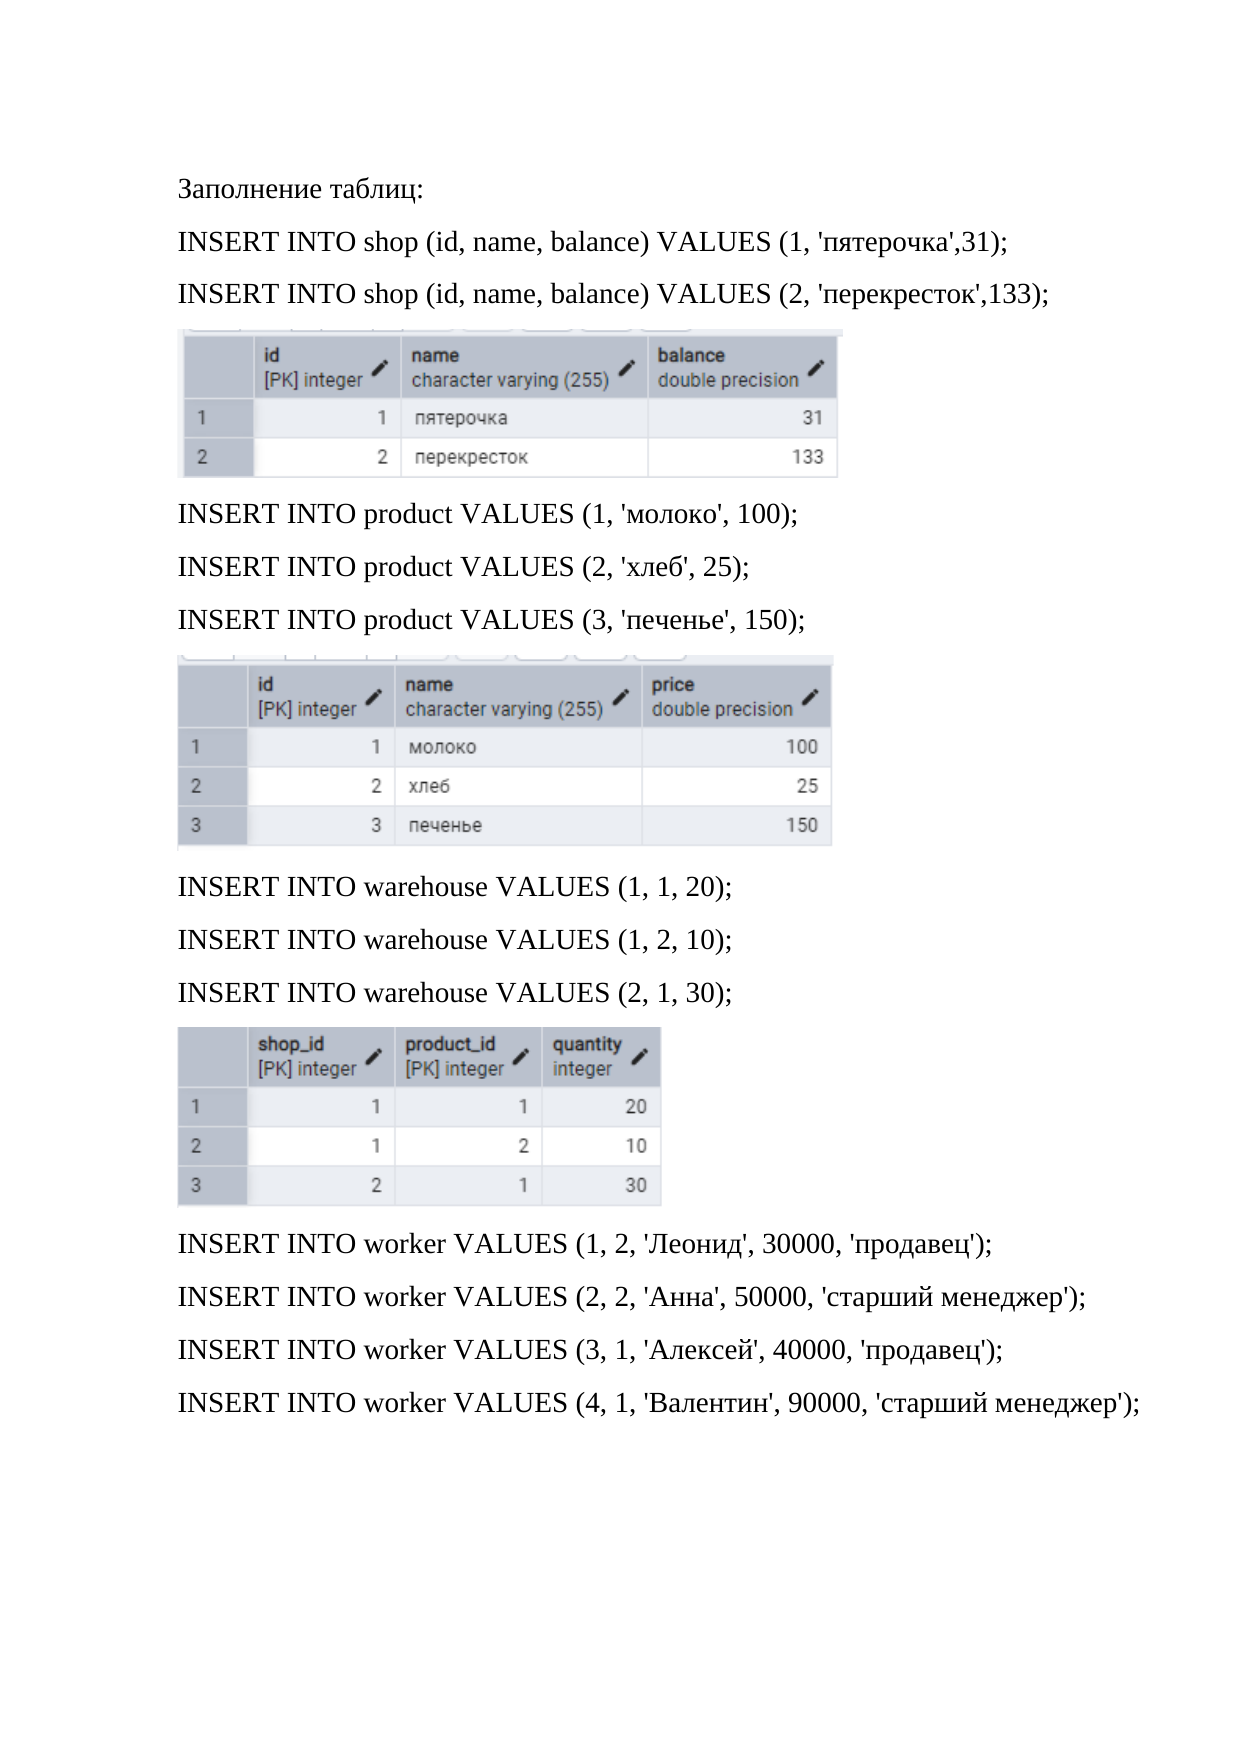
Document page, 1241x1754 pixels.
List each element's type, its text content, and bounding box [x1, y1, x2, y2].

text INSERT INTO shop (id, name, balance) VALUES (1, 'пятерочка',31); [177, 224, 1152, 257]
text INSERT INTO worker VALUES (1, 2, 'Леонид', 30000, 'продавец'); [177, 1226, 1152, 1260]
text INSERT INTO product VALUES (1, 'молоко', 100); [177, 497, 1152, 530]
text INSERT INTO product VALUES (3, 'печенье', 150); [177, 602, 1152, 636]
text INSERT INTO worker VALUES (2, 2, 'Анна', 50000, 'старший менеджер'); [177, 1279, 1152, 1313]
text INSERT INTO warehouse VALUES (1, 2, 10); [177, 922, 1152, 956]
text INSERT INTO product VALUES (2, 'хлеб', 25); [177, 549, 1152, 583]
picture [177, 1027, 662, 1208]
picture [177, 329, 843, 478]
picture [177, 655, 834, 851]
text INSERT INTO warehouse VALUES (2, 1, 30); [177, 975, 1152, 1008]
text INSERT INTO worker VALUES (3, 1, 'Алексей', 40000, 'продавец'); [177, 1332, 1152, 1365]
text INSERT INTO shop (id, name, balance) VALUES (2, 'перекресток',133); [177, 277, 1152, 310]
text INSERT INTO worker VALUES (4, 1, 'Валентин', 90000, 'старший менеджер'); [177, 1385, 1152, 1418]
text Заполнение таблиц: [177, 171, 1152, 204]
text INSERT INTO warehouse VALUES (1, 1, 20); [177, 869, 1152, 903]
